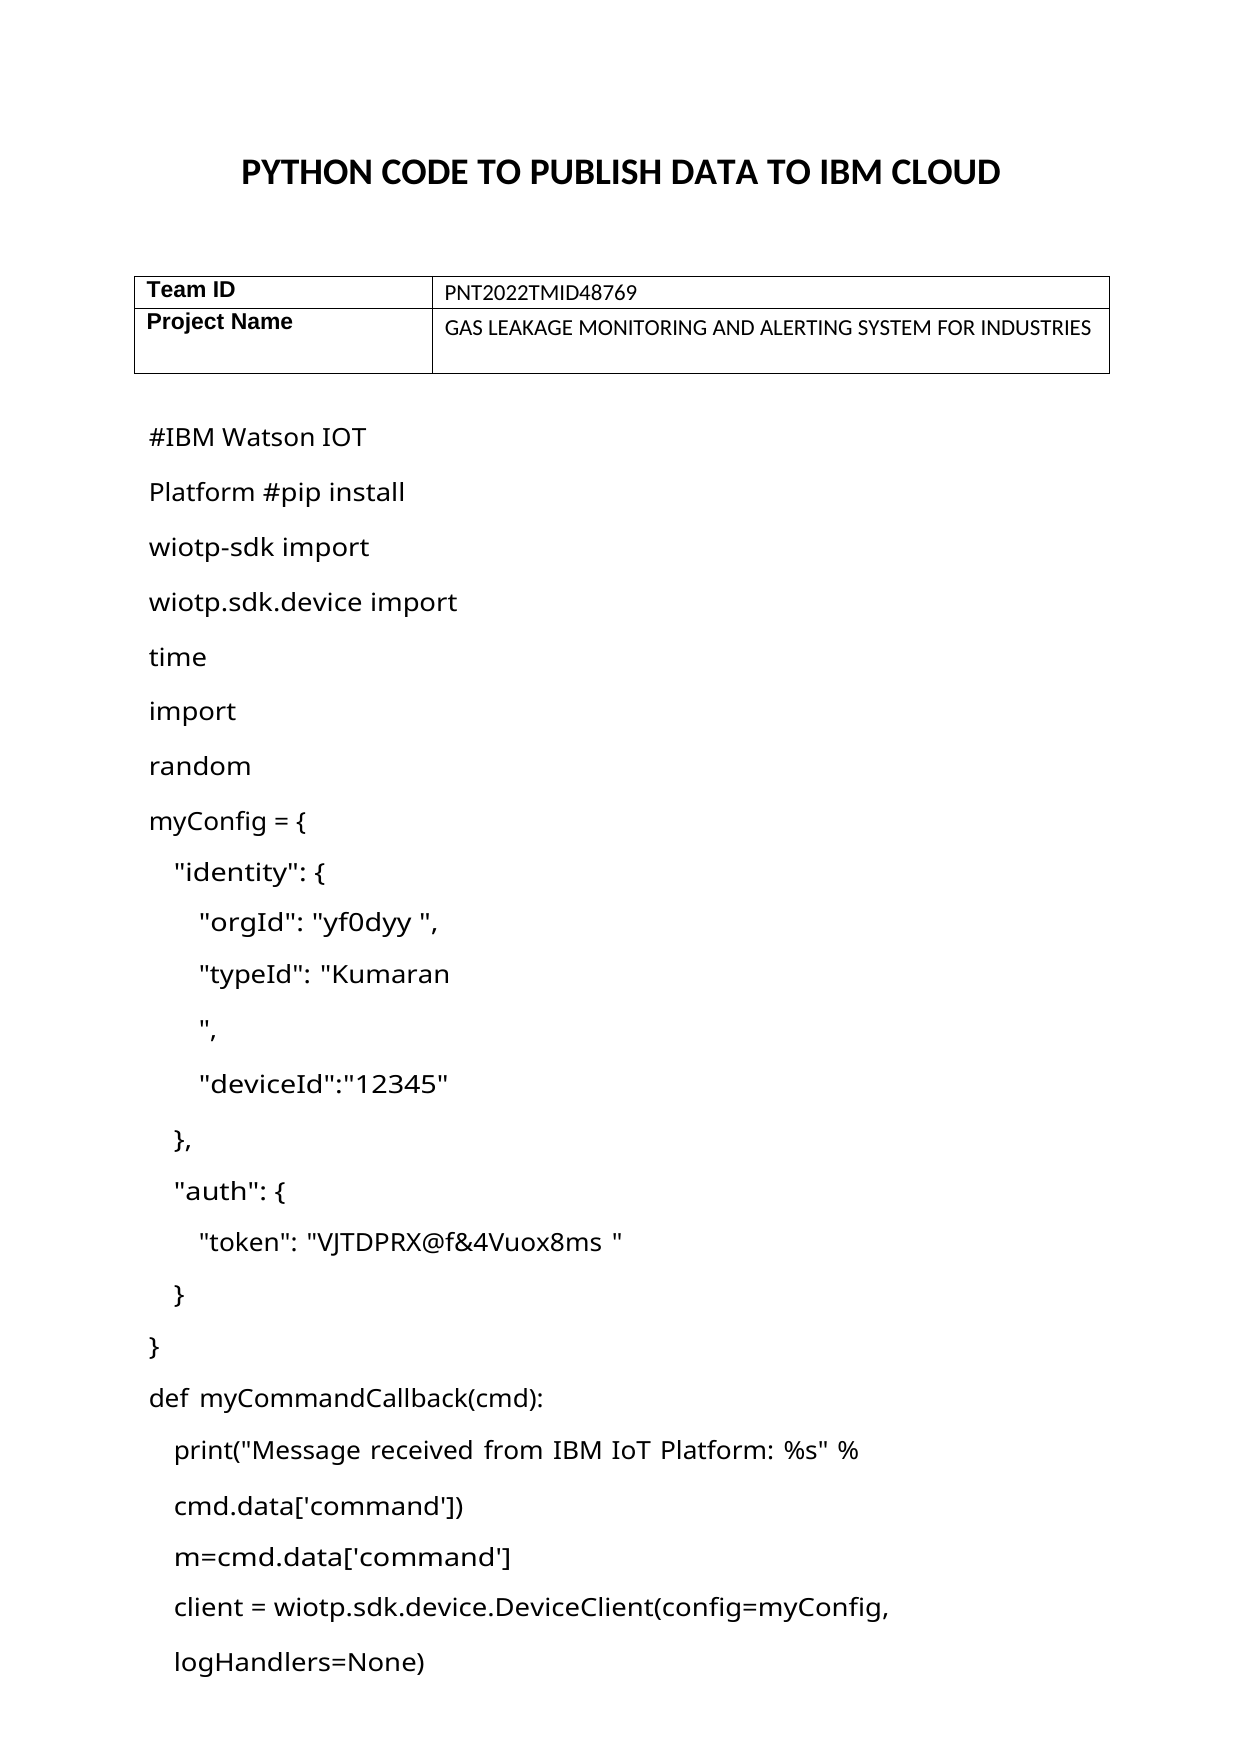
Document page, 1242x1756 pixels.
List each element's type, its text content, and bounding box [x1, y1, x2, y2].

title PYTHON CODE TO PUBLISH DATA TO IBM CLOUD [241, 148, 1001, 194]
table_cell Team ID [135, 277, 432, 308]
table_cell Project Name [135, 309, 432, 372]
table_cell PNT2022TMID48769 [433, 277, 1109, 308]
text #IBM Watson IOT Platform #pip install wiotp-sdk import wiotp.sdk.device import time [148, 420, 464, 673]
text }, [173, 1121, 1123, 1155]
text def myCommandCallback(cmd): [148, 1381, 1123, 1415]
text "identity": { [173, 858, 1123, 887]
text "orgId": "yf0dyy ", [198, 905, 1123, 939]
text client = wiotp.sdk.device.DeviceClient(config=myConfig, logHandlers=None) [173, 1590, 1041, 1679]
text "typeId": "Kumaran ", "deviceId":"12345" [198, 957, 464, 1100]
text "token": "VJTDPRX@f&4Vuox8ms " [198, 1225, 1123, 1259]
text "auth": { [173, 1173, 1123, 1207]
text } [148, 1329, 1123, 1363]
text print("Message received from IBM IoT Platform: %s" % cmd.data['command']) [173, 1433, 1041, 1522]
table_cell GAS LEAKAGE MONITORING AND ALERTING SYSTEM FOR INDUSTRIES [433, 309, 1109, 372]
text import random myConfig = { [148, 694, 328, 838]
text } [173, 1277, 1123, 1311]
text m=cmd.data['command'] [173, 1544, 1123, 1572]
